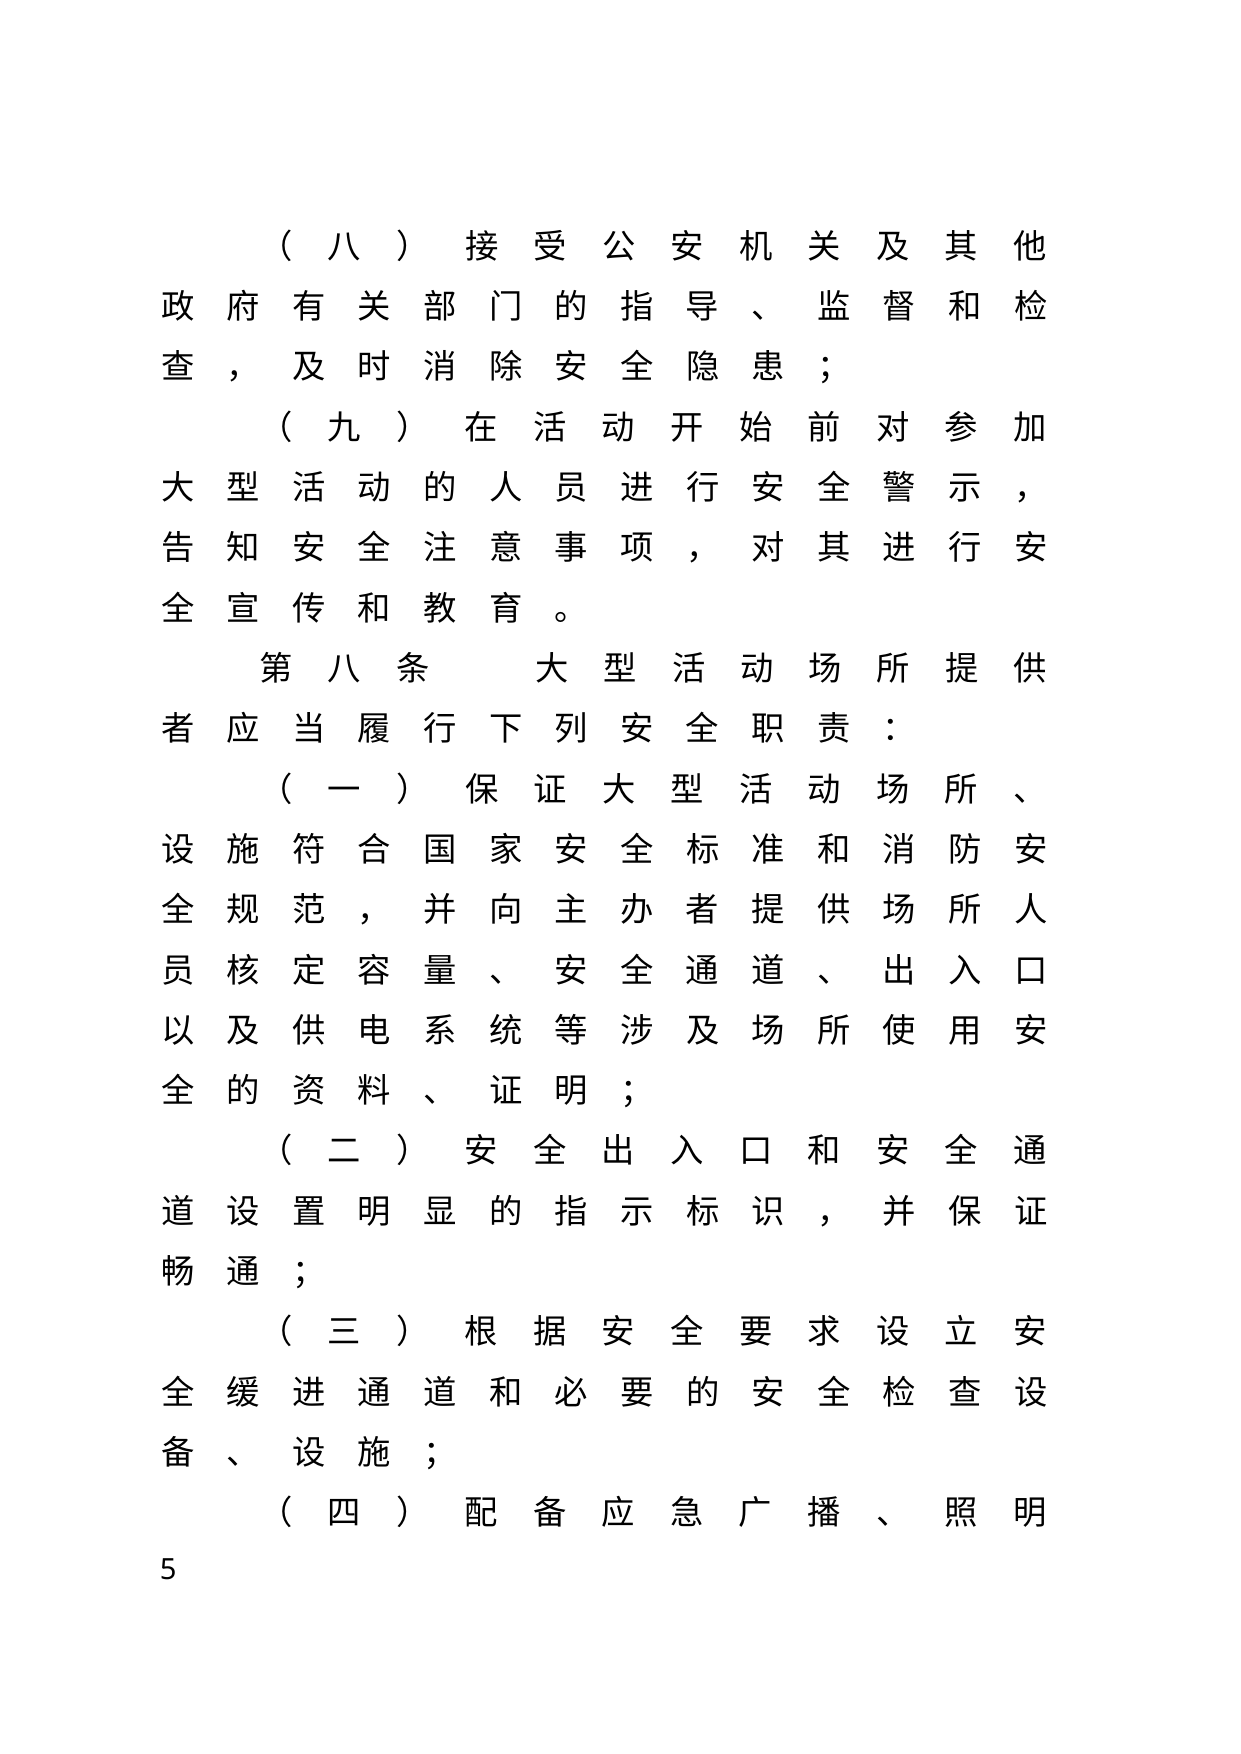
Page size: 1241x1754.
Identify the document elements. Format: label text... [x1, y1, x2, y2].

text （九）在活动开始前对参加大型活动的人员进行安全警示，告知安全注意事项，对其进行安全宣传和教育。 [161, 394, 1079, 636]
text （一）保证大型活动场所、设施符合国家安全标准和消防安全规范，并向主办者提供场所人员核定容量、安全通道、出入口以及供电系统等涉及场所使用安全的资料、证明； [161, 756, 1079, 1118]
text （二）安全出入口和安全通道设置明显的指示标识，并保证畅通； [161, 1118, 1079, 1299]
text （三）根据安全要求设立安全缓进通道和必要的安全检查设备、设施； [161, 1299, 1079, 1480]
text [161, 1480, 1079, 1540]
text 第八条 大型活动场所提供者应当履行下列安全职责： [161, 636, 1079, 756]
text （八）接受公安机关及其他政府有关部门的指导、监督和检查，及时消除安全隐患； [161, 213, 1079, 394]
